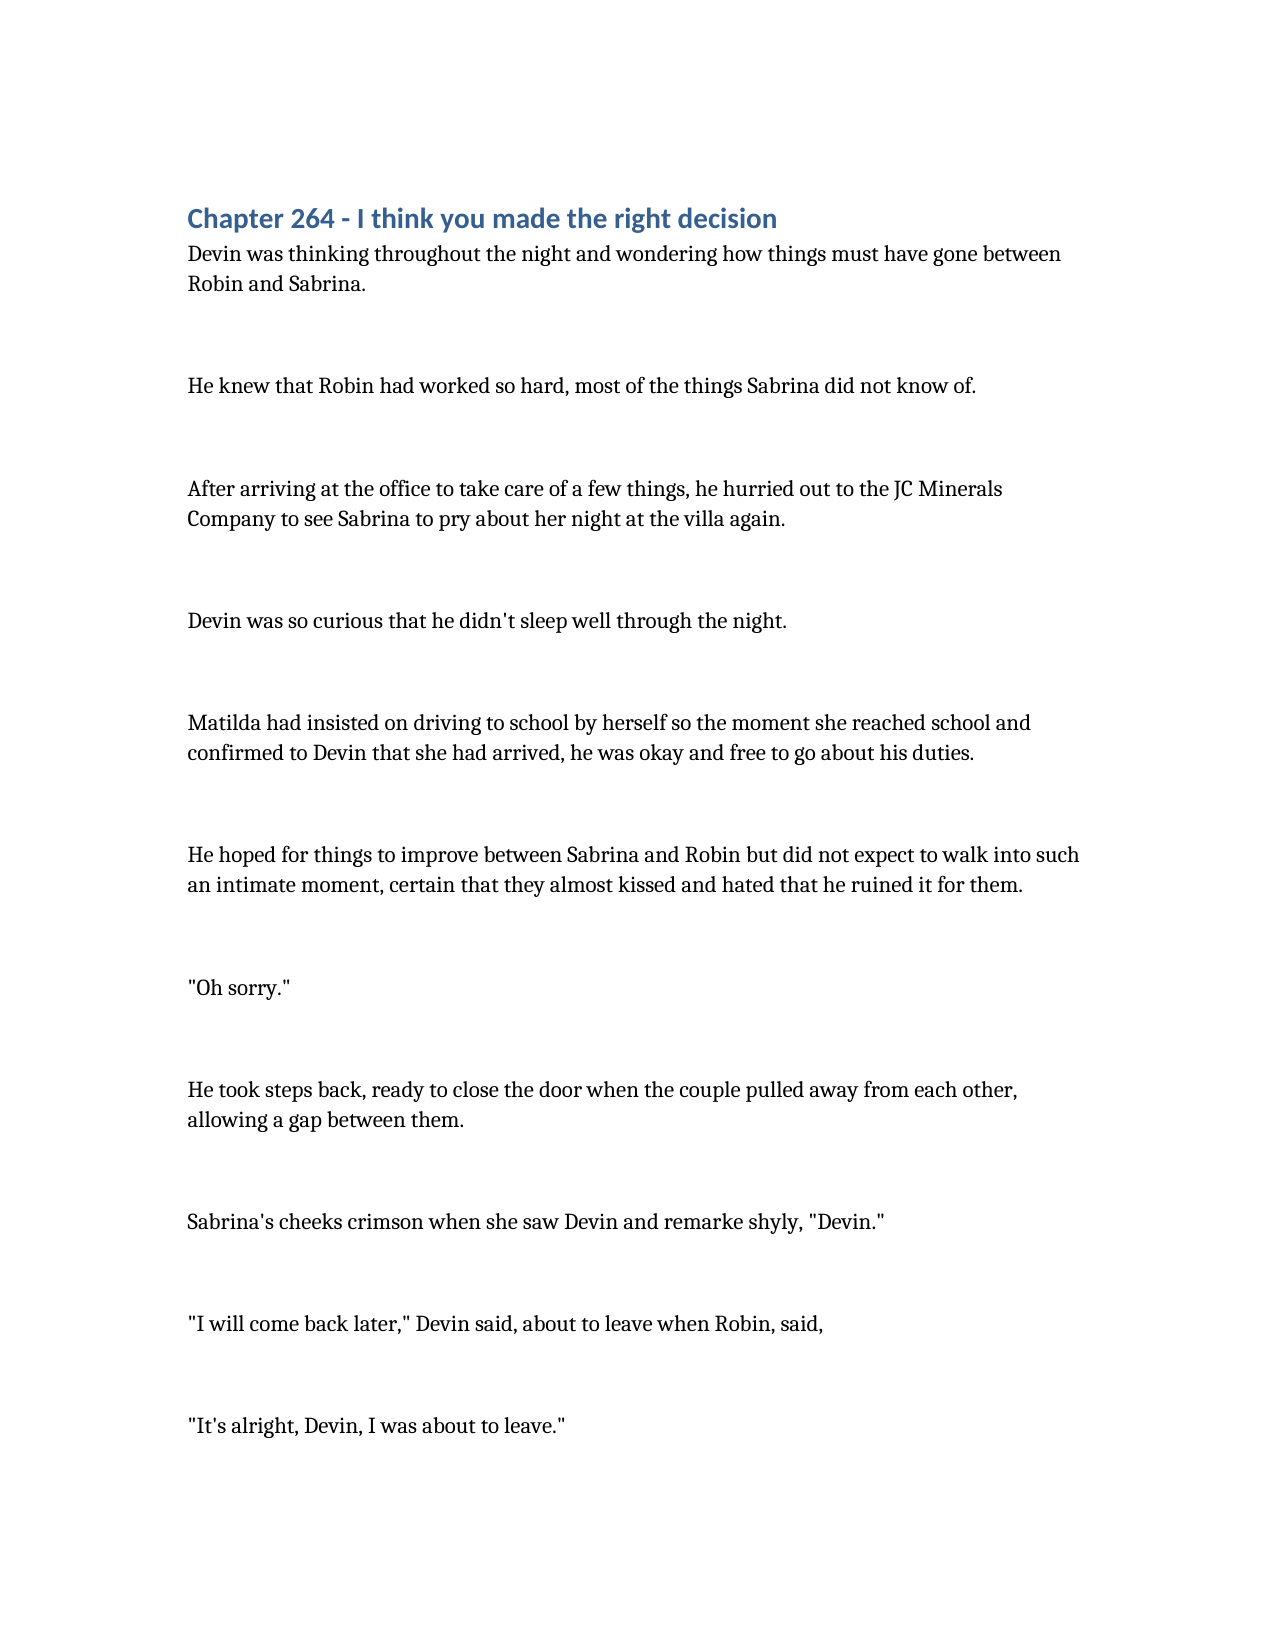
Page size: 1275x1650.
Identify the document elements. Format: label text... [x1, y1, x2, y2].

text Devin was thinking throughout the night and wondering how things must have gone between Robin and Sabrina. [187, 241, 1087, 297]
text He knew that Robin had worked so hard, most of the things Sabrina did not know of. [187, 373, 1087, 399]
text After arriving at the office to take care of a few things, he hurried out to the JC Minerals Company to see Sabrina to pry about her night at the villa again. [187, 475, 1087, 532]
text Sabrina's cheeks crimson when she saw Devin and remarke shyly, "Devin." [187, 1209, 1087, 1235]
text "It's alright, Devin, I was about to leave." [187, 1413, 1087, 1439]
text "Oh sorry." [187, 974, 1087, 1001]
text Matilda had insisted on driving to school by herself so the moment she reached school and confirmed to Devin that she had arrived, he was okay and free to go about his duties. [187, 710, 1087, 766]
subtitle Chapter 264 - I think you made the right decision [187, 200, 1087, 236]
text "I will come back later," Devin said, about to leave when Robin, said, [187, 1311, 1087, 1337]
text He took steps back, ready to close the door when the couple pulled away from each other, allowing a gap between them. [187, 1076, 1087, 1133]
text He hoped for things to improve between Sabrina and Robin but did not expect to walk into such an intimate moment, certain that they almost kissed and hated that he ruined it for them. [187, 842, 1087, 898]
text Devin was so curious that he didn't sleep well through the night. [187, 608, 1087, 634]
